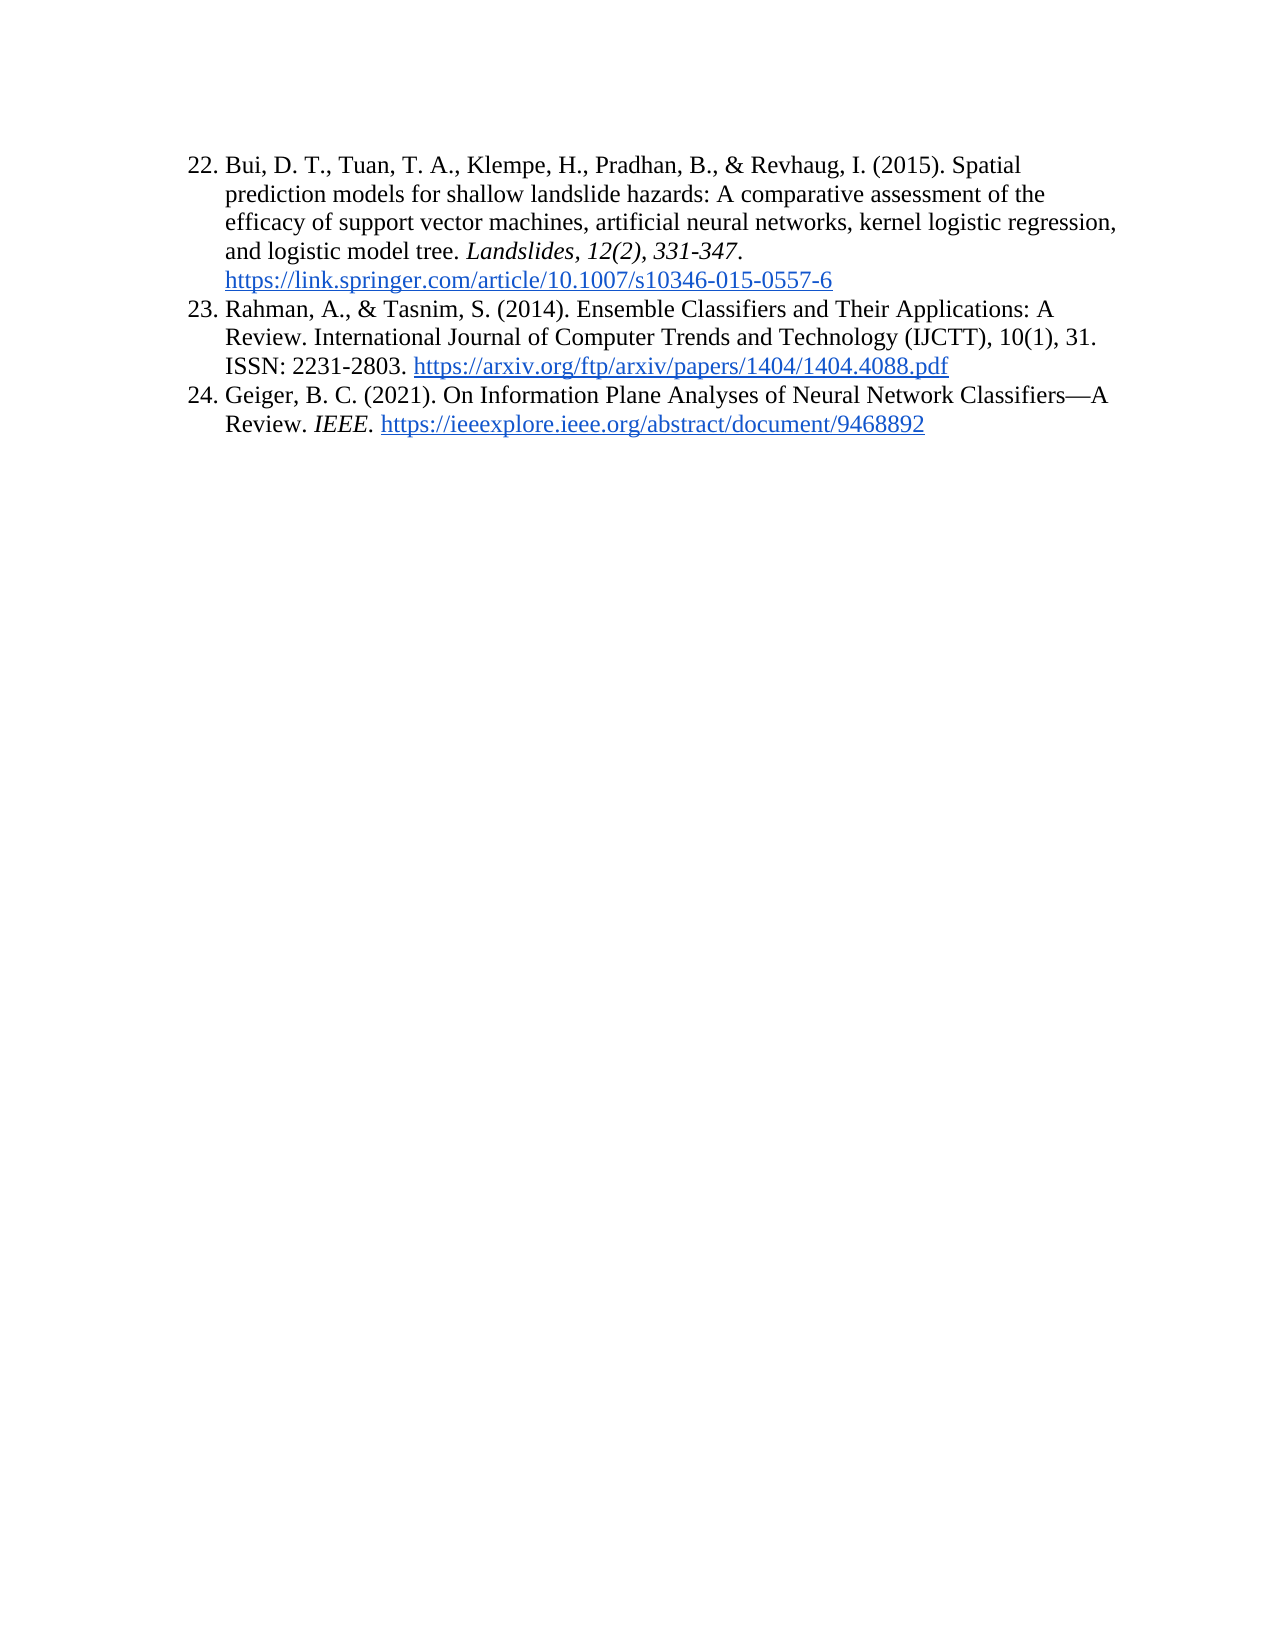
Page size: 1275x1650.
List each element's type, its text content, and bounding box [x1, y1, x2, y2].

list Bui, D. T., Tuan, T. A., Klempe, H., Pradhan, B., & Revhaug, I. (2015). Spatial prediction models for shallow landslide hazards: A comparative assessment of the efficacy of support vector machines, artificial neural networks, kernel logistic regression, and logistic model tree. Landslides, 12(2), 331-347. https://link.springer.com/article/10.1007/s10346-015-0557-6 [187, 150, 1125, 294]
list Geiger, B. C. (2021). On Information Plane Analyses of Neural Network Classifiers—A Review. IEEE. https://ieeexplore.ieee.org/abstract/document/9468892 [187, 380, 1125, 437]
list Rahman, A., & Tasnim, S. (2014). Ensemble Classifiers and Their Applications: A Review. International Journal of Computer Trends and Technology (IJCTT), 10(1), 31. ISSN: 2231-2803. https://arxiv.org/ftp/arxiv/papers/1404/1404.4088.pdf [187, 294, 1125, 380]
